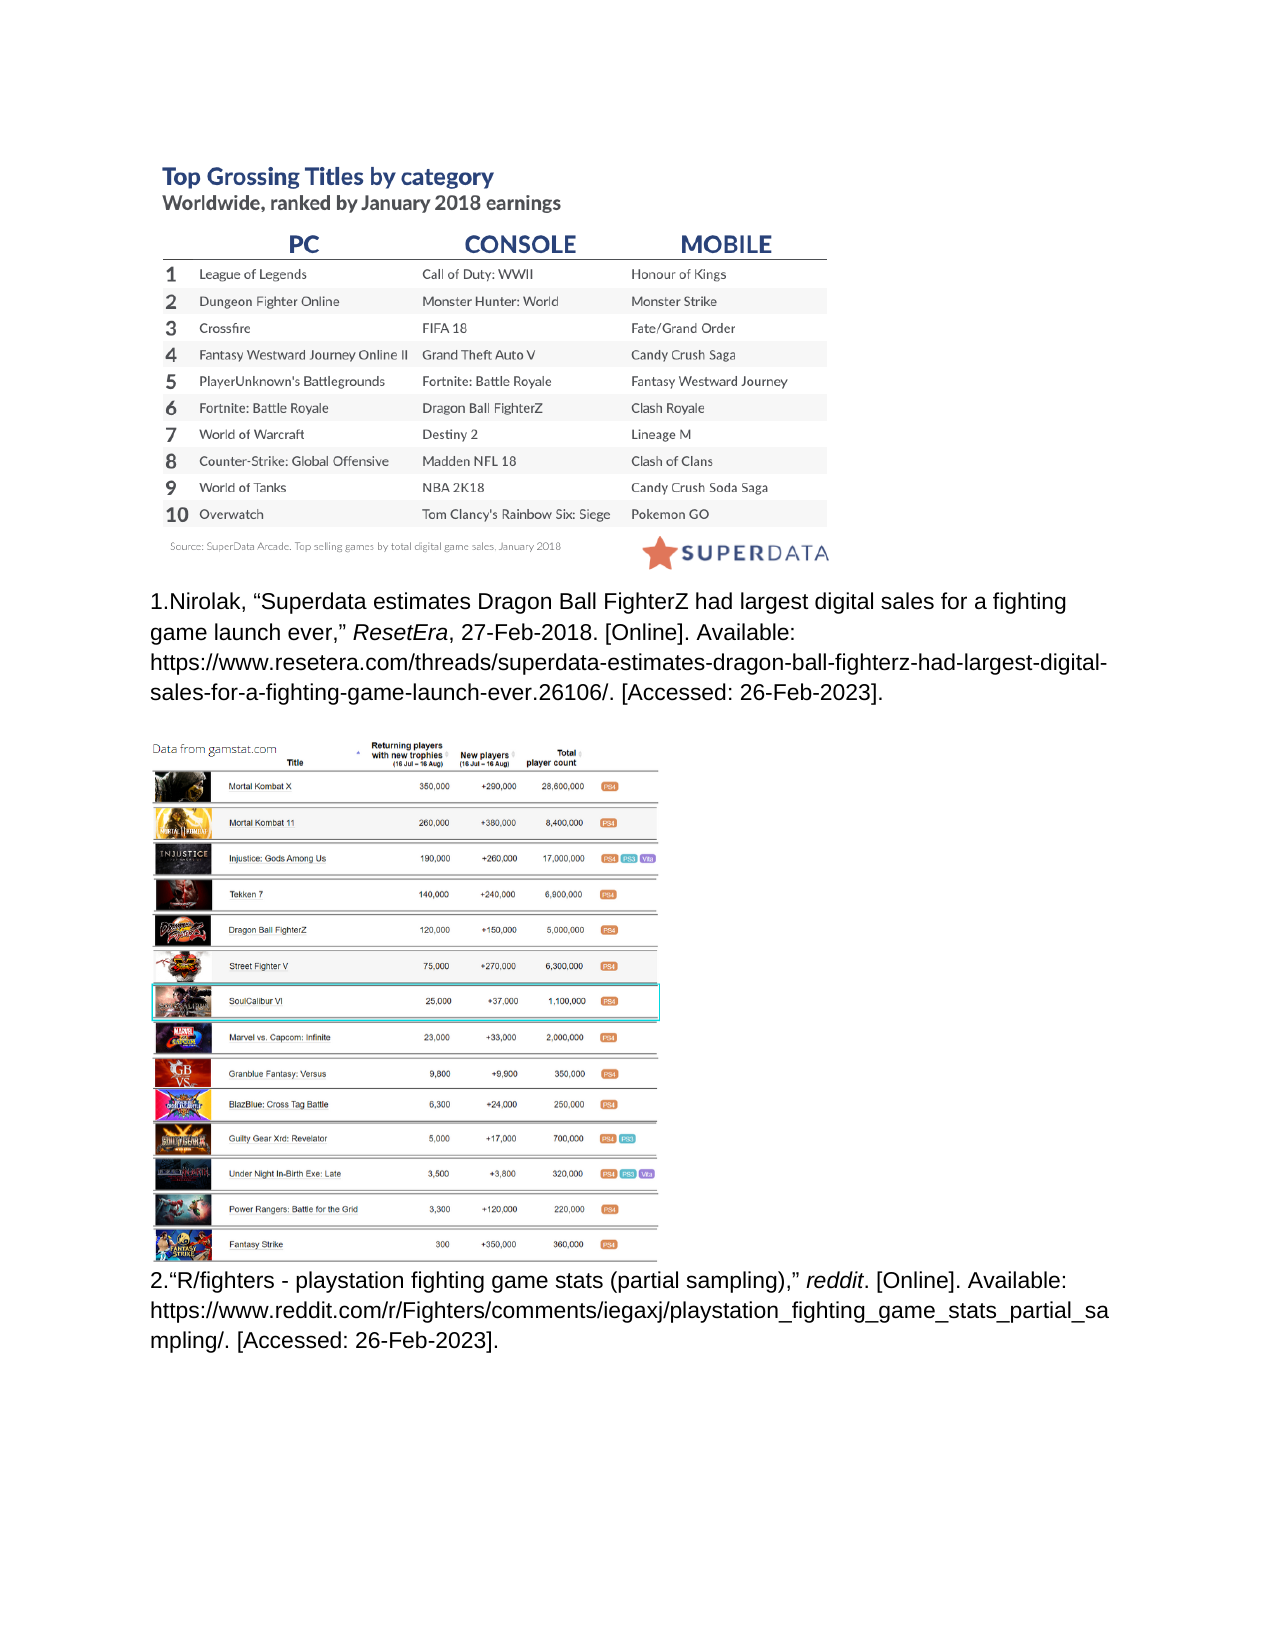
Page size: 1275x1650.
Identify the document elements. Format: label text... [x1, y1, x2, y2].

text 2.“R/fighters - playstation fighting game stats (partial sampling),” reddit. [Online]. Available: https://www.reddit.com/r/Fighters/comments/iegaxj/playstation_fighting_game_stats_partial_sampling/. [Accessed: 26-Feb-2023]. [150, 1267, 1125, 1354]
picture [150, 739, 665, 1264]
picture [150, 150, 842, 585]
text 1.Nirolak, “Superdata estimates Dragon Ball FighterZ had largest digital sales for a fighting game launch ever,” ResetEra, 27-Feb-2018. [Online]. Available: https://www.resetera.com/threads/superdata-estimates-dragon-ball-fighterz-had-largest-digital-sales-for-a-fighting-game-launch-ever.26106/. [Accessed: 26-Feb-2023]. [150, 588, 1125, 705]
